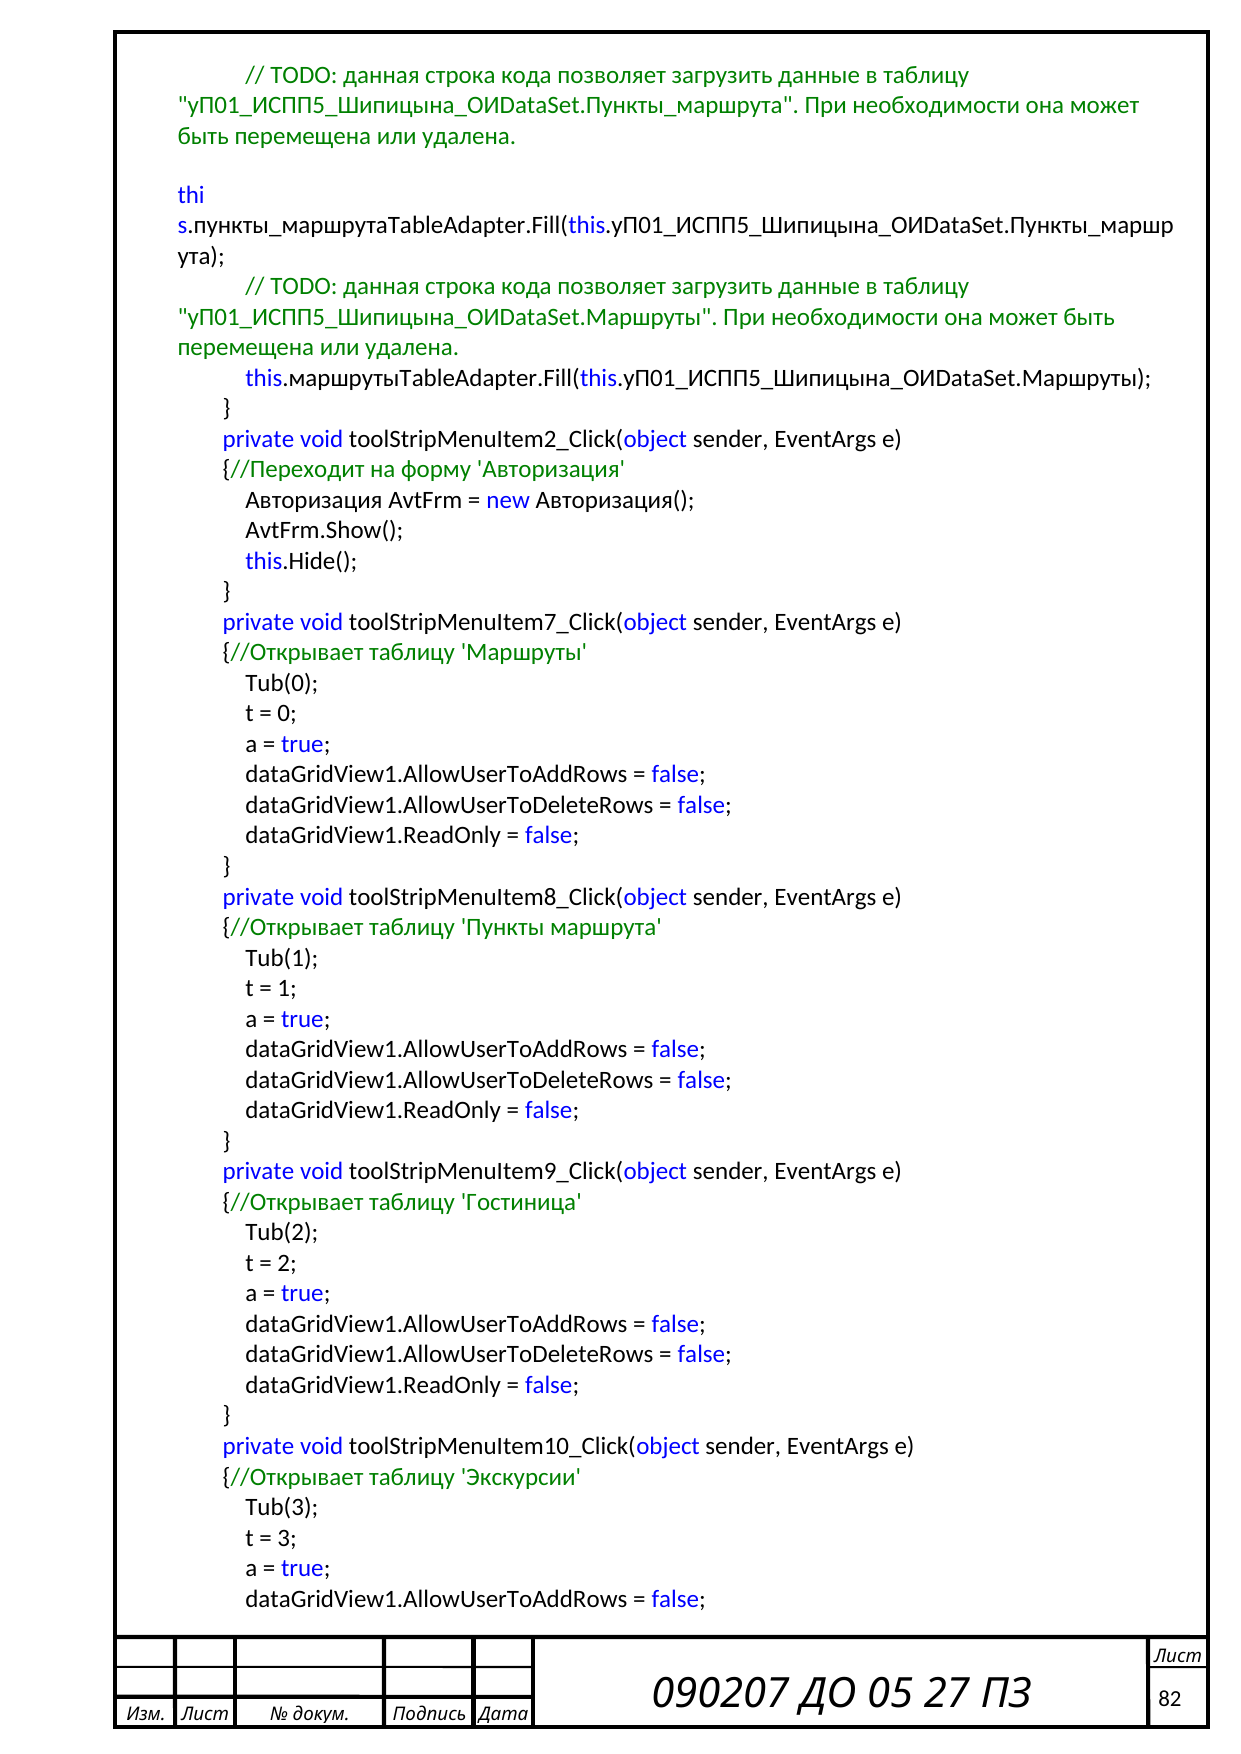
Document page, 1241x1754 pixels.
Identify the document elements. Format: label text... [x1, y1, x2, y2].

text dataGridView1.AllowUserToDeleteRows = false; [177, 1338, 1181, 1369]
text dataGridView1.ReadOnly = false; [177, 820, 1181, 850]
text Tub(3); [177, 1491, 1181, 1522]
text Tub(1); [177, 942, 1181, 972]
text private void toolStripMenuItem2_Click(object sender, EventArgs e) [177, 423, 1181, 453]
text } [177, 576, 1181, 606]
text {//Открывает таблицу 'Пункты маршрута' [177, 911, 1181, 942]
text this.маршрутыTableAdapter.Fill(this.уП01_ИСПП5_Шипицына_ОИDataSet.Маршруты); [177, 362, 1181, 392]
text dataGridView1.AllowUserToAddRows = false; [177, 1583, 1181, 1613]
text t = 0; [177, 698, 1181, 728]
text private void toolStripMenuItem9_Click(object sender, EventArgs e) [177, 1155, 1181, 1186]
text {//Открывает таблицу 'Экскурсии' [177, 1461, 1181, 1491]
text } [177, 1399, 1181, 1430]
text private void toolStripMenuItem7_Click(object sender, EventArgs e) [177, 606, 1181, 637]
text dataGridView1.AllowUserToAddRows = false; [177, 1308, 1181, 1338]
text a = true; [177, 1003, 1181, 1033]
text AvtFrm.Show(); [177, 514, 1181, 545]
text } [177, 1125, 1181, 1155]
text {//Открывает таблицу 'Маршруты' [177, 637, 1181, 667]
text dataGridView1.AllowUserToDeleteRows = false; [177, 1064, 1181, 1094]
text {//Переходит на форму 'Авторизация' [177, 453, 1181, 484]
text this.Hide(); [177, 545, 1181, 576]
text a = true; [177, 728, 1181, 759]
text t = 2; [177, 1247, 1181, 1277]
text dataGridView1.ReadOnly = false; [177, 1369, 1181, 1399]
text dataGridView1.AllowUserToDeleteRows = false; [177, 789, 1181, 820]
text Авторизация AvtFrm = new Авторизация(); [177, 484, 1181, 514]
text dataGridView1.ReadOnly = false; [177, 1094, 1181, 1125]
text private void toolStripMenuItem8_Click(object sender, EventArgs e) [177, 881, 1181, 911]
text // TODO: данная строка кода позволяет загрузить данные в таблицу "уП01_ИСПП5_Шипицына_ОИDataSet.Маршруты". При необходимости она может быть перемещена или удалена. [177, 270, 1181, 362]
text Tub(0); [177, 667, 1181, 698]
text a = true; [177, 1552, 1181, 1583]
text t = 3; [177, 1522, 1181, 1552]
text private void toolStripMenuItem10_Click(object sender, EventArgs e) [177, 1430, 1181, 1461]
text // TODO: данная строка кода позволяет загрузить данные в таблицу "уП01_ИСПП5_Шипицына_ОИDataSet.Пункты_маршрута". При необходимости она может быть перемещена или удалена. [177, 59, 1181, 151]
text this.пункты_маршрутаTableAdapter.Fill(this.уП01_ИСПП5_Шипицына_ОИDataSet.Пункты_маршрута); [177, 151, 1181, 270]
text Tub(2); [177, 1216, 1181, 1247]
text } [177, 850, 1181, 881]
text {//Открывает таблицу 'Гостиница' [177, 1186, 1181, 1216]
text } [177, 392, 1181, 423]
text dataGridView1.AllowUserToAddRows = false; [177, 759, 1181, 789]
text a = true; [177, 1277, 1181, 1308]
text dataGridView1.AllowUserToAddRows = false; [177, 1033, 1181, 1064]
text t = 1; [177, 972, 1181, 1003]
